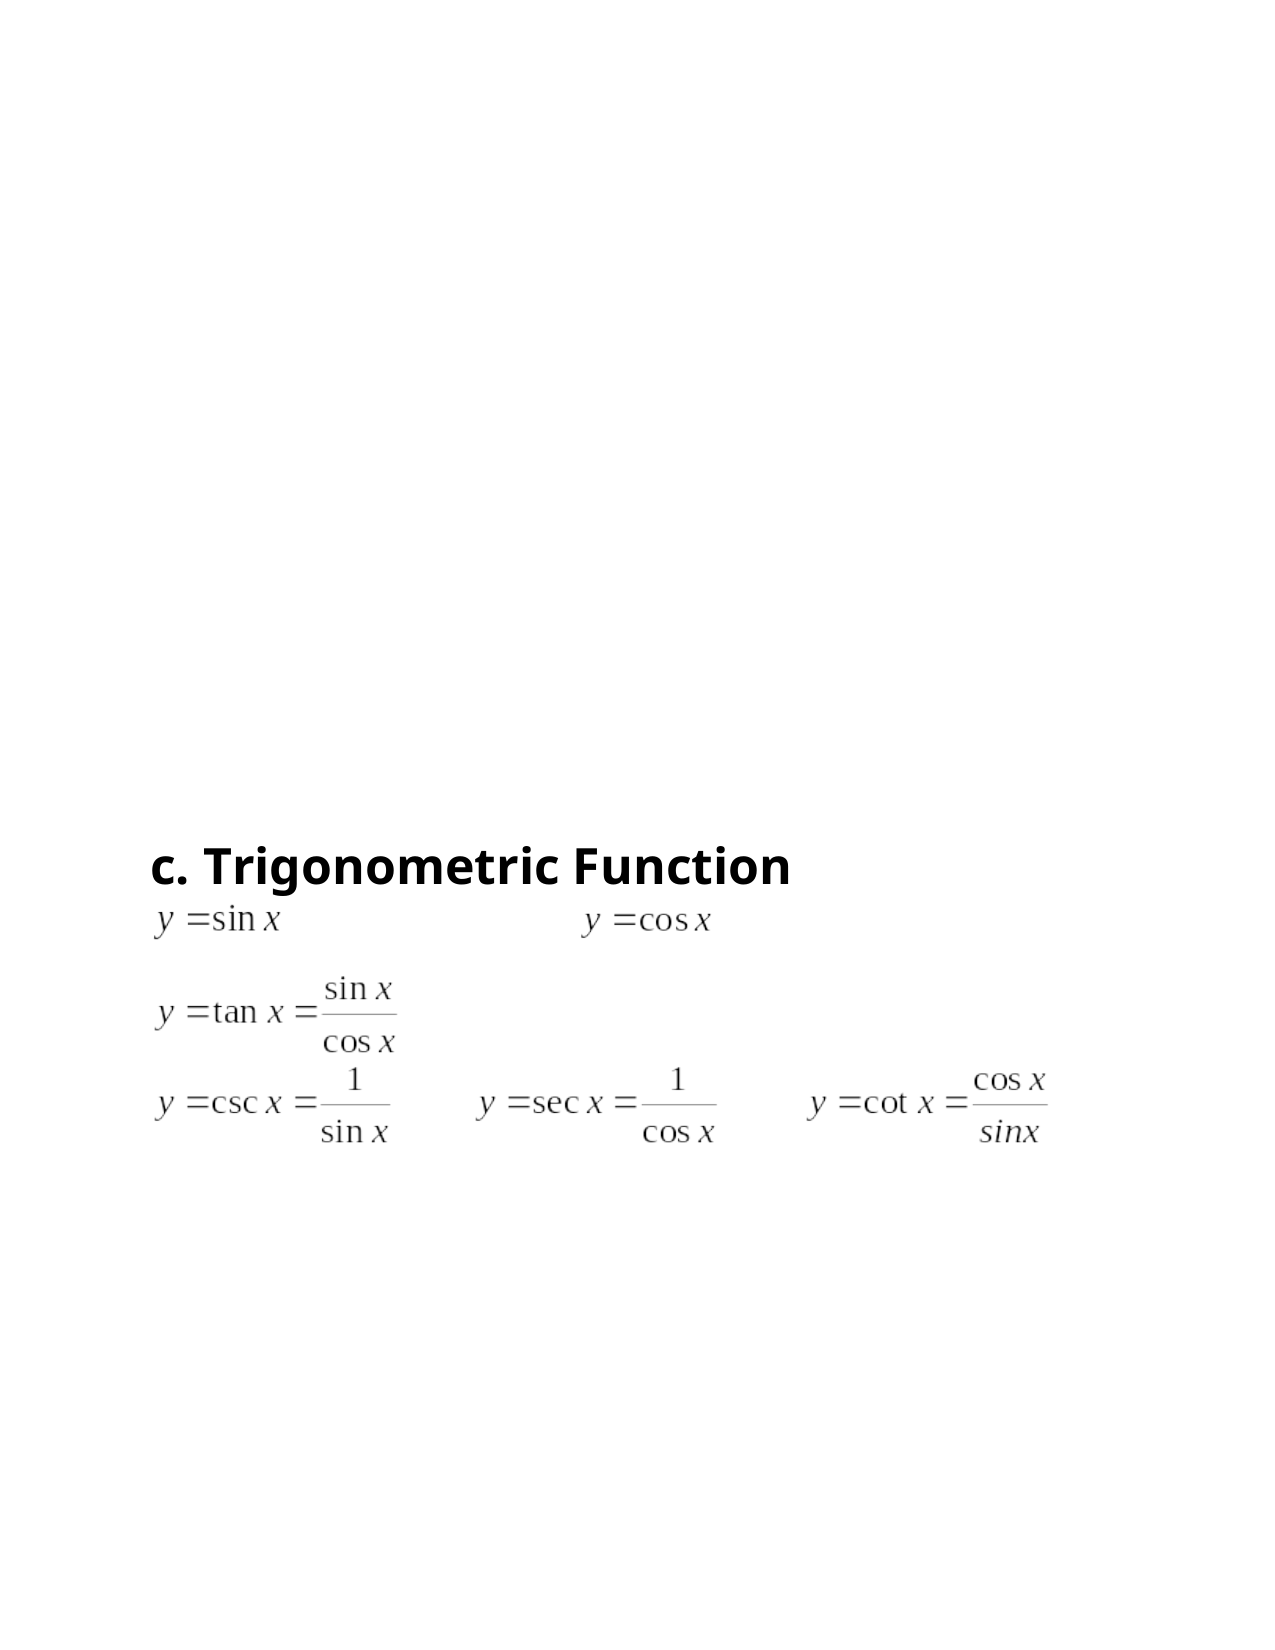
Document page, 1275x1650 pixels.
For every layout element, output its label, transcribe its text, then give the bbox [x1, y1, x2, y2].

text c. Trigonometric Function [150, 831, 1125, 899]
